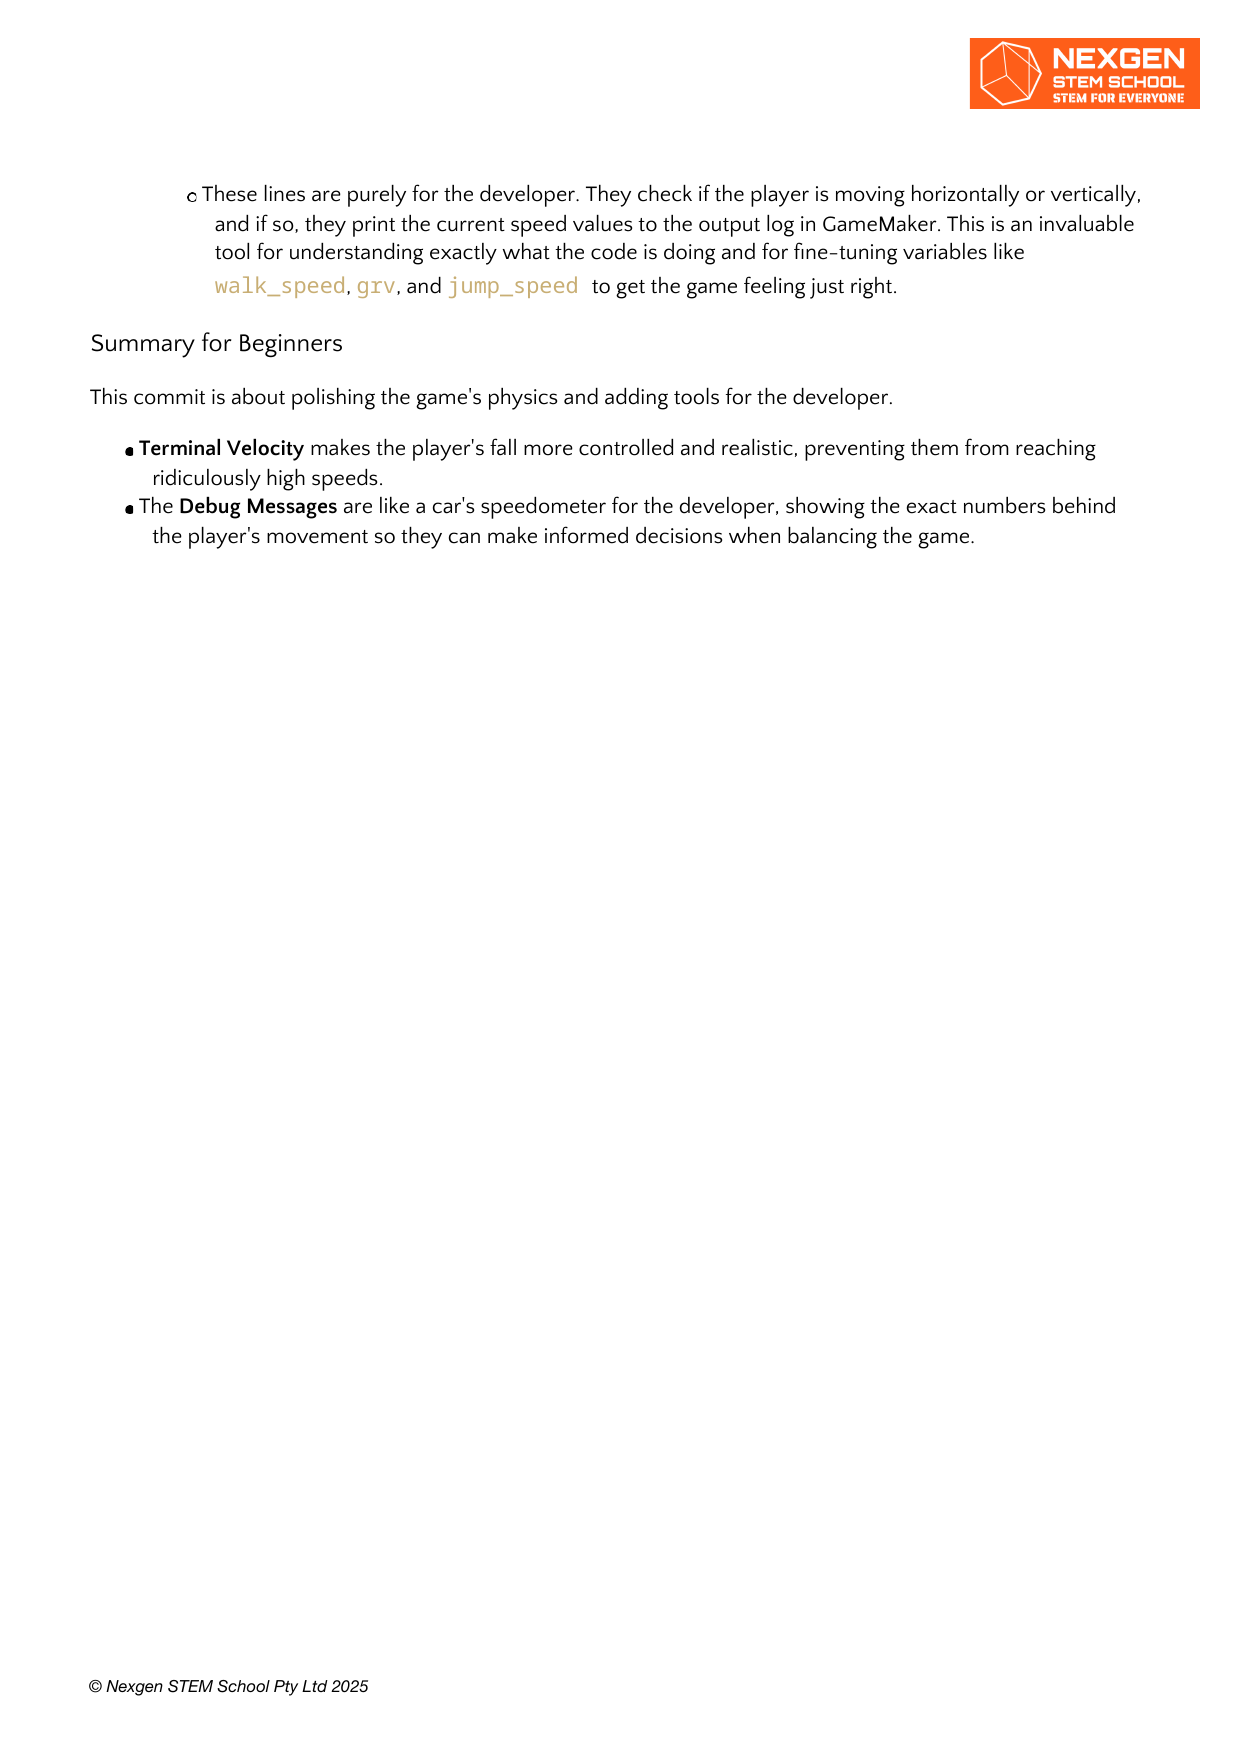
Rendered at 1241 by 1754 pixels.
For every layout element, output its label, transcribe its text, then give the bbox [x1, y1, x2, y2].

text The Debug Messages are like a car's speedometer for the developer, showing the exact numbers behind the player's movement so they can make informed decisions when balancing the game. [125, 495, 1139, 549]
text These lines are purely for the developer. They check if the player is moving horizontally or vertically, and if so, they print the current speed values to the output log in GameMaker. This is an invaluable tool for understanding exactly what the code is doing and for fine-tuning variables like walk_speed, grv, and jump_speed to get the game feeling just right. [187, 183, 1149, 300]
picture [125, 447, 134, 456]
picture [187, 192, 197, 202]
picture [125, 505, 134, 514]
picture [969, 38, 1200, 109]
text Terminal Velocity makes the player's fall more controlled and realistic, preventing them from reaching ridiculously high speeds. [125, 437, 1166, 491]
subtitle Summary for Beginners [89, 330, 1166, 358]
text This commit is about polishing the game's physics and adding tools for the developer. [89, 386, 1166, 410]
